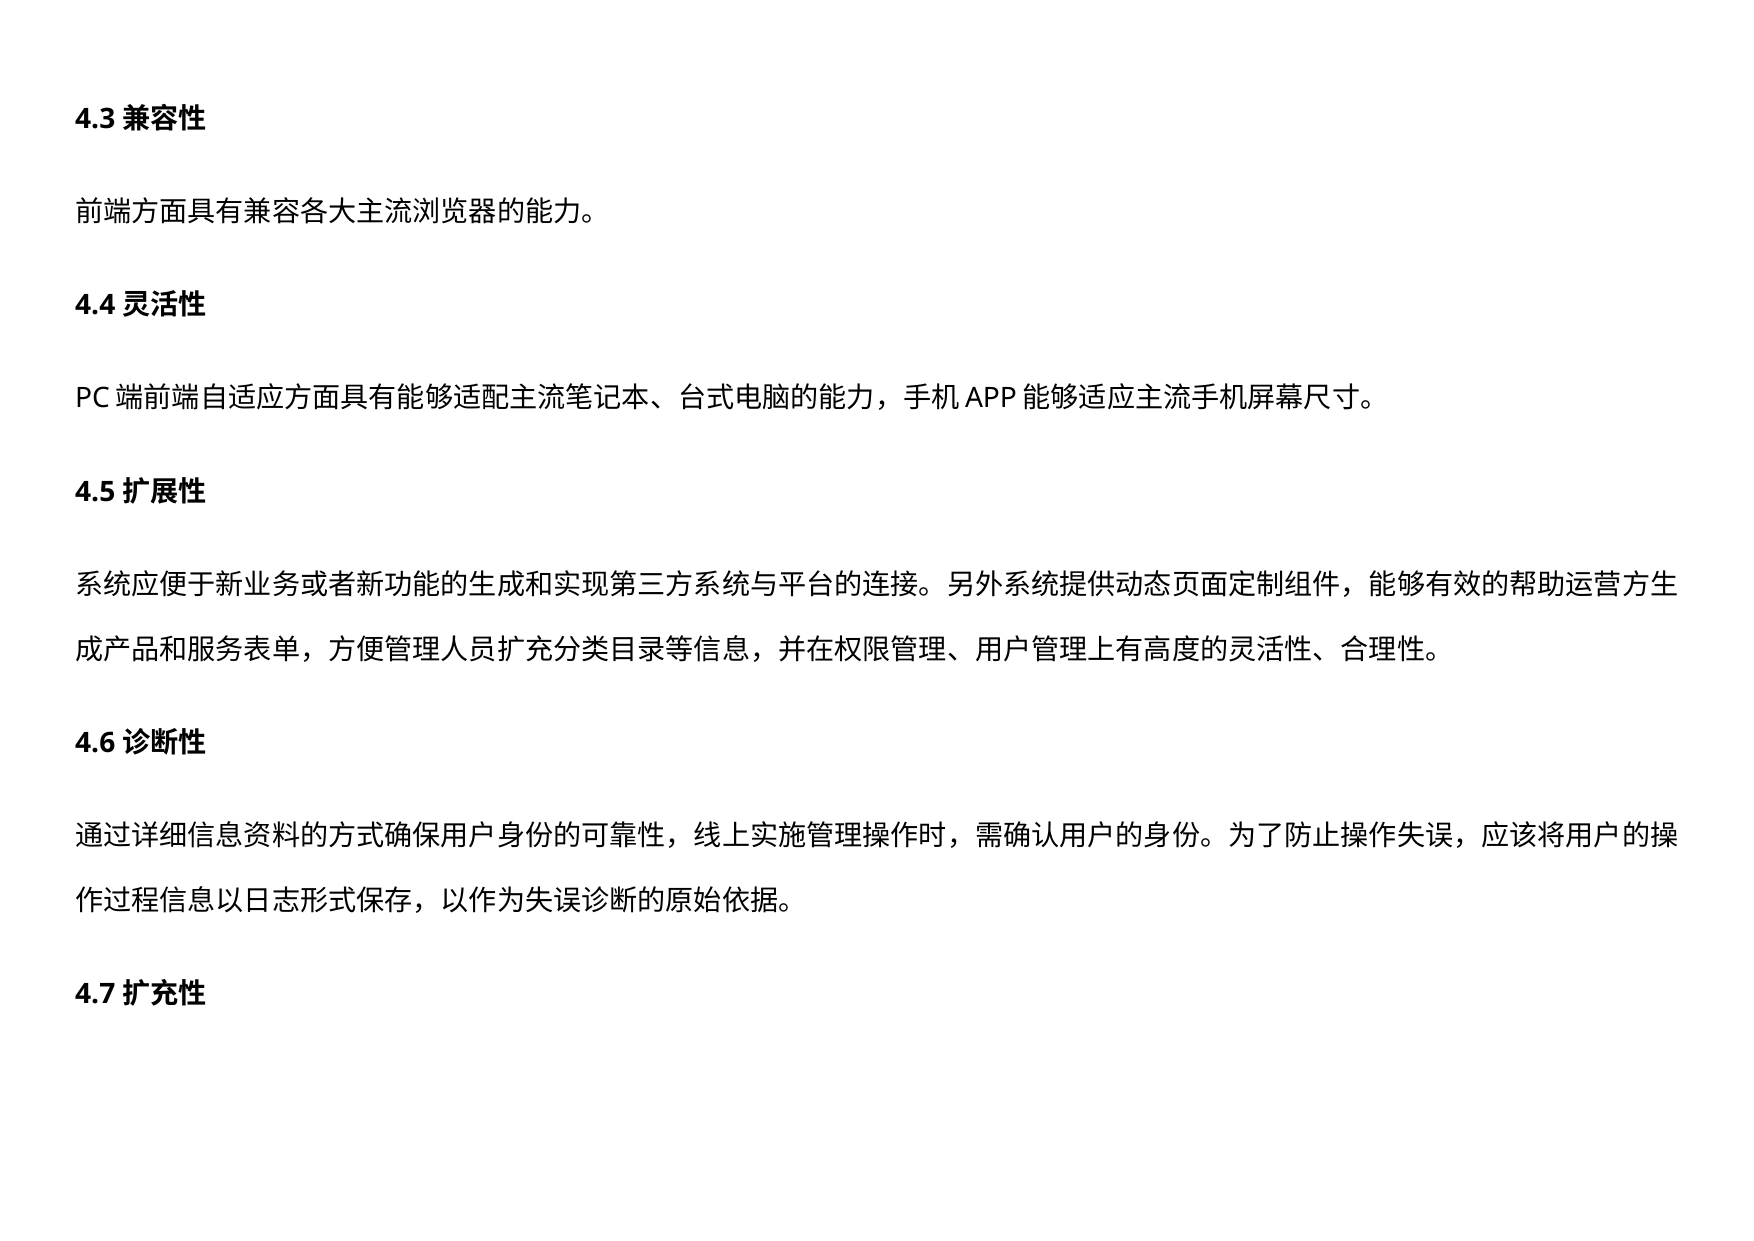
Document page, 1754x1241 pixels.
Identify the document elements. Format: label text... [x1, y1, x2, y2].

text PC端前端自适应方面具有能够适配主流笔记本、台式电脑的能力，手机APP能够适应主流手机屏幕尺寸。 [75, 363, 1679, 428]
text 4.5 扩展性 [75, 456, 1679, 521]
text 系统应便于新业务或者新功能的生成和实现第三方系统与平台的连接。另外系统提供动态页面定制组件，能够有效的帮助运营方生成产品和服务表单，方便管理人员扩充分类目录等信息，并在权限管理、用户管理上有高度的灵活性、合理性。 [75, 549, 1679, 679]
text 4.6 诊断性 [75, 708, 1679, 773]
text 4.3 兼容性 [75, 84, 1679, 149]
text 4.7 扩充性 [75, 959, 1679, 1024]
text 4.4 灵活性 [75, 270, 1679, 335]
text 通过详细信息资料的方式确保用户身份的可靠性，线上实施管理操作时，需确认用户的身份。为了防止操作失误，应该将用户的操作过程信息以日志形式保存，以作为失误诊断的原始依据。 [75, 801, 1679, 931]
text 前端方面具有兼容各大主流浏览器的能力。 [75, 177, 1679, 242]
